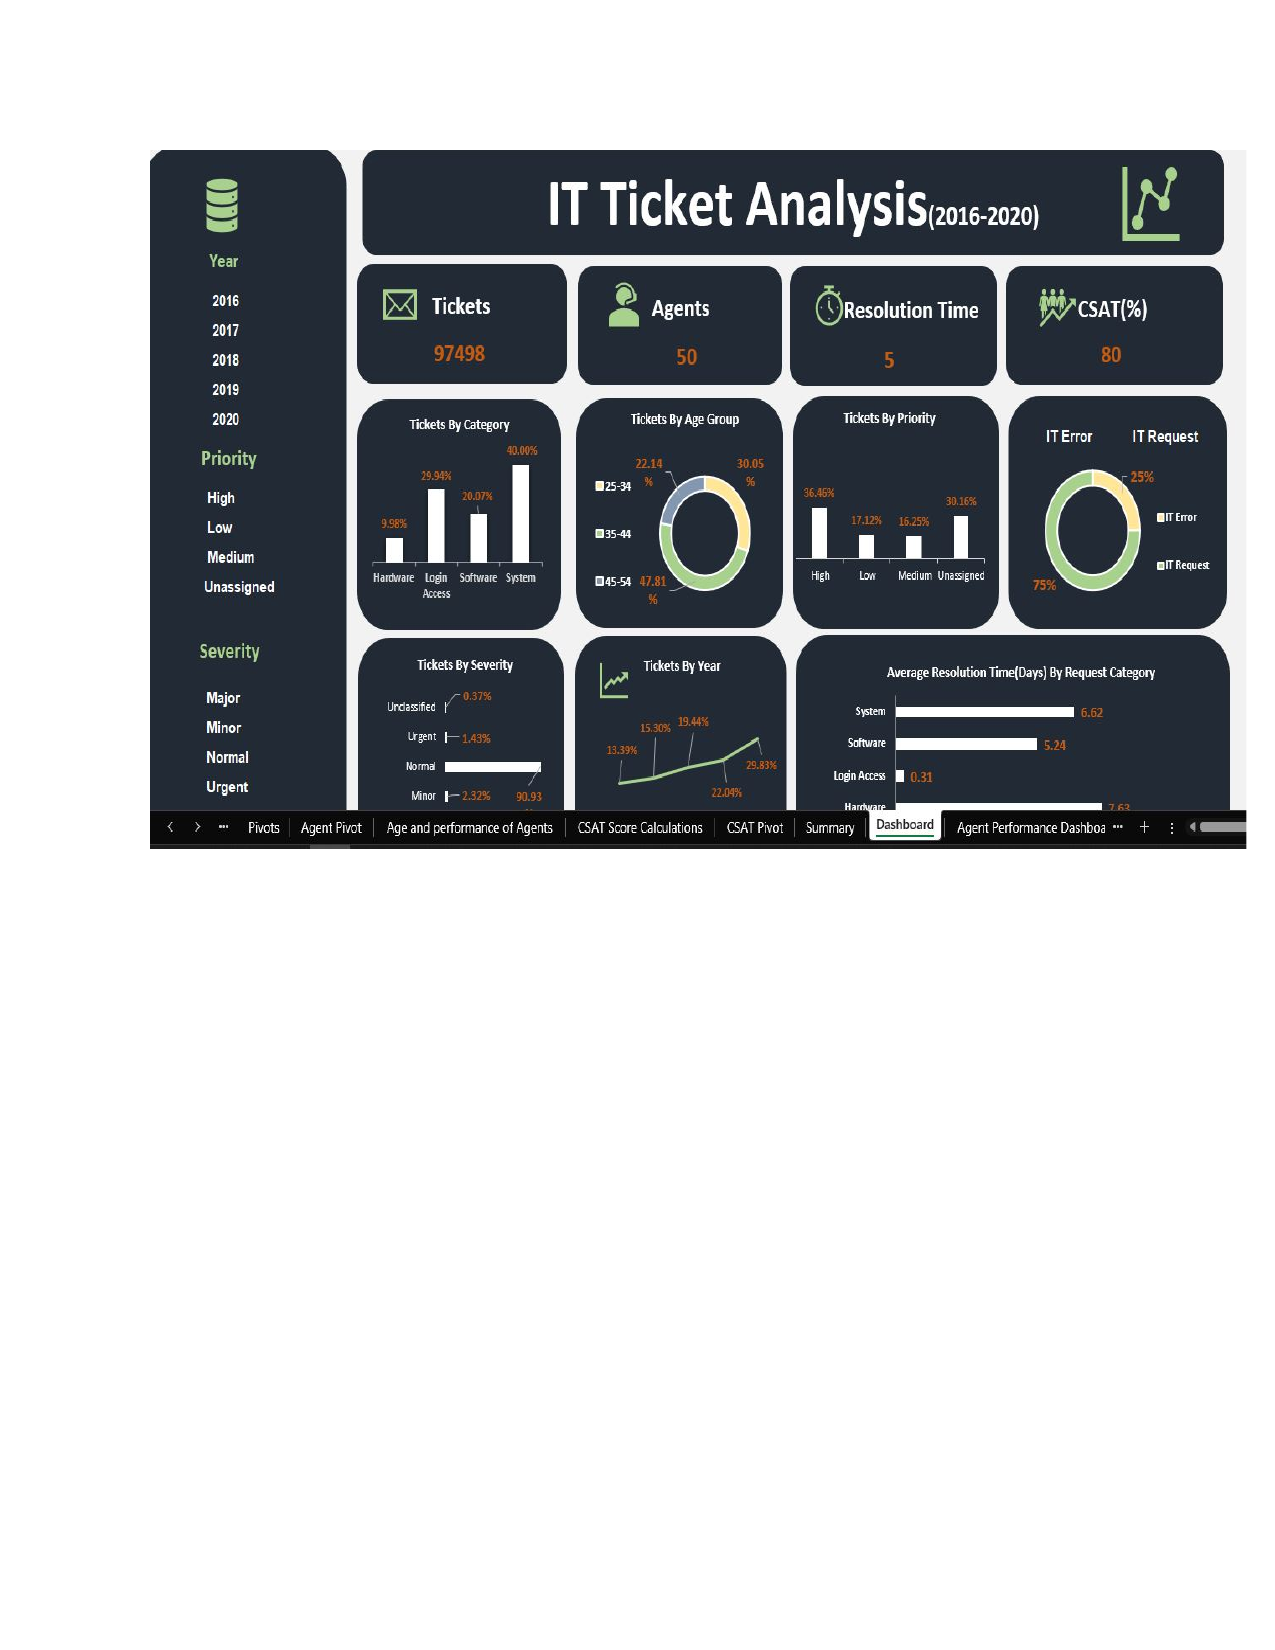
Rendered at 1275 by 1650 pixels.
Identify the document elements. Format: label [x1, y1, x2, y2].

picture [150, 150, 1247, 849]
